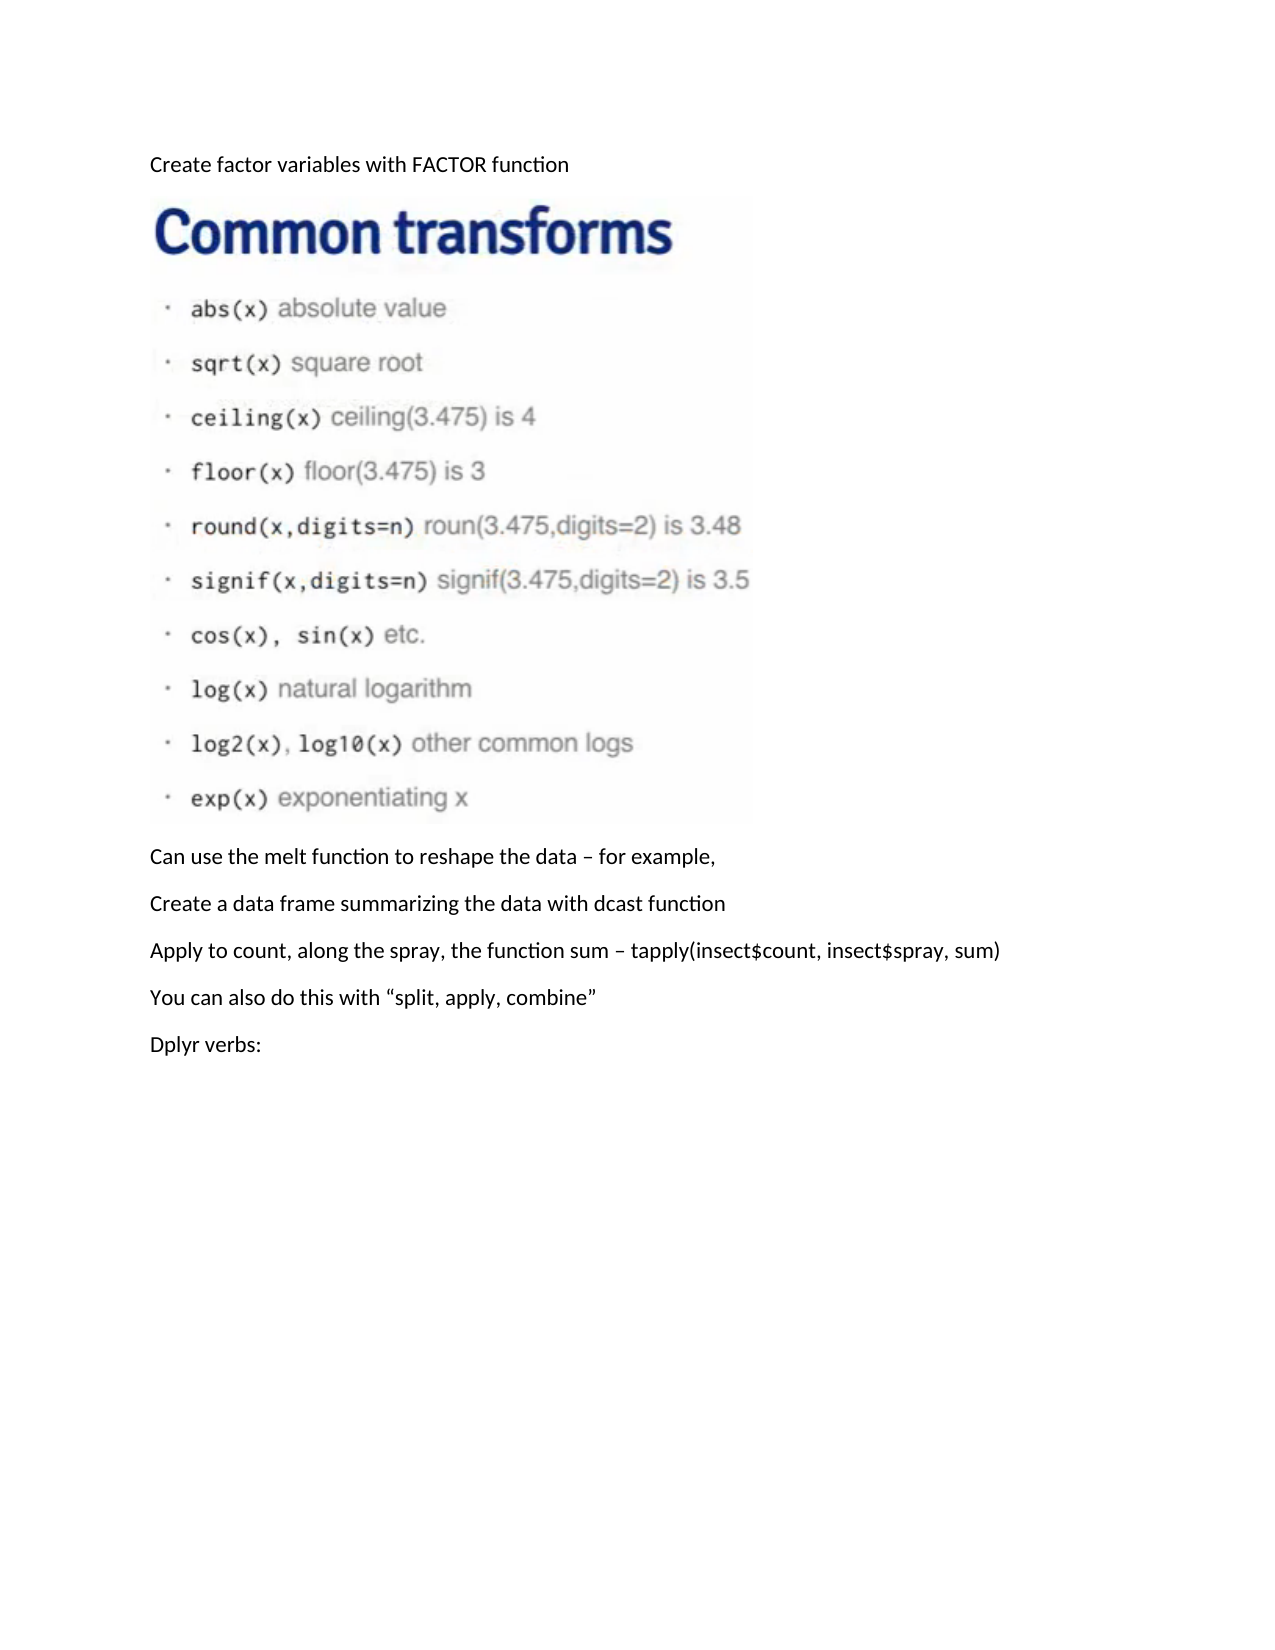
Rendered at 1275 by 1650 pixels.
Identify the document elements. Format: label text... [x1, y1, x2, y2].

text Create a data frame summarizing the data with dcast function [150, 889, 1125, 917]
text Can use the melt function to reshape the data – for example, [150, 842, 1125, 870]
text You can also do this with “split, apply, combine” [150, 983, 1125, 1011]
text Apply to count, along the spray, the function sum – tapply(insect$count, insect$spray, sum) [150, 936, 1125, 964]
text Dplyr verbs: [150, 1030, 1125, 1058]
picture [150, 196, 754, 824]
text Create factor variables with FACTOR function [150, 150, 1125, 178]
